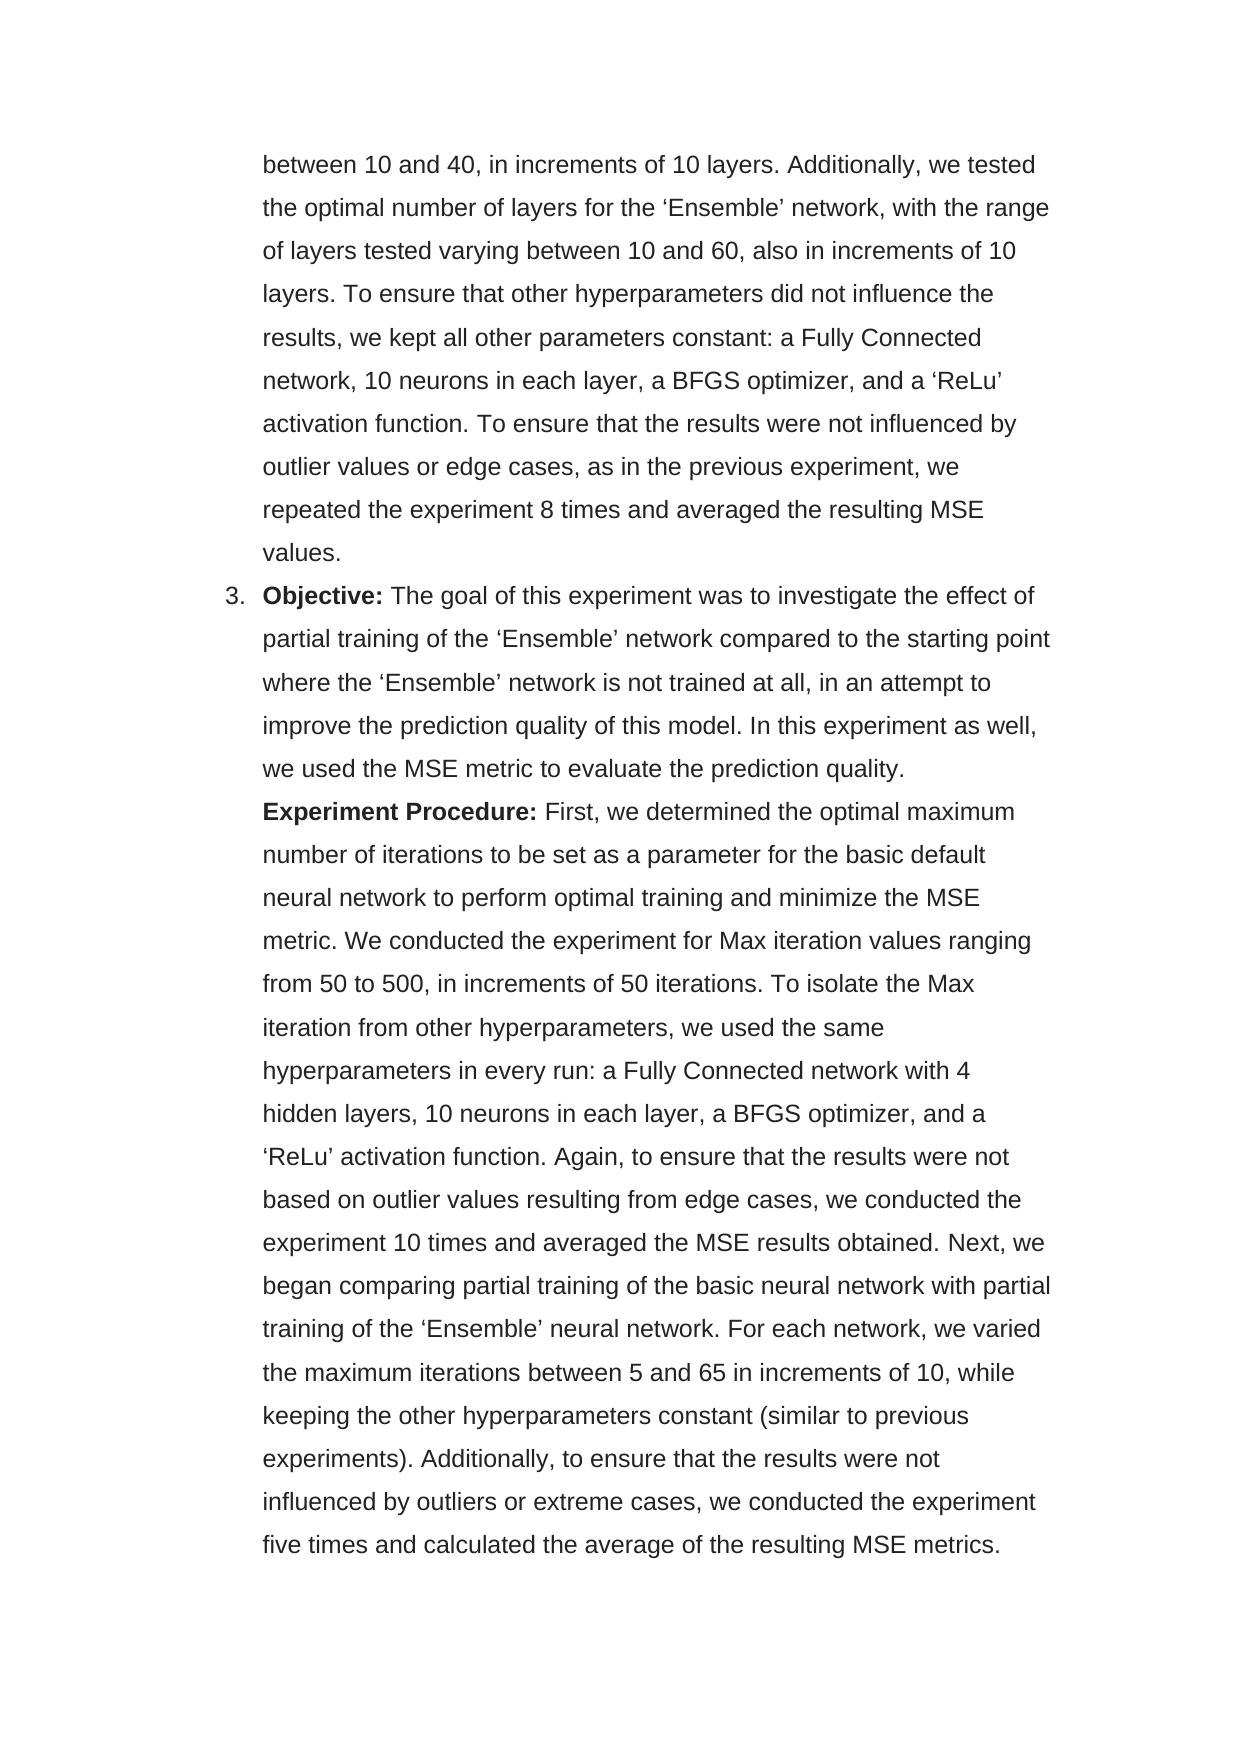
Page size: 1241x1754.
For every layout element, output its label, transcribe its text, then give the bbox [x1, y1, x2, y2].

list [225, 150, 1053, 567]
list Objective: The goal of this experiment was to investigate the effect of partial training of the ‘Ensemble’ network compared to the starting point where the ‘Ensemble’ network is not trained at all, in an attempt to improve the prediction quality of this model. In this experiment as well, we used the MSE metric to evaluate the prediction quality. Experiment Procedure: First, we determined the optimal maximum number of iterations to be set as a parameter for the basic default neural network to perform optimal training and minimize the MSE metric. We conducted the experiment for Max iteration values ranging from 50 to 500, in increments of 50 iterations. To isolate the Max iteration from other hyperparameters, we used the same hyperparameters in every run: a Fully Connected network with 4 hidden layers, 10 neurons in each layer, a BFGS optimizer, and a ‘ReLu’ activation function. Again, to ensure that the results were not based on outlier values resulting from edge cases, we conducted the experiment 10 times and averaged the MSE results obtained. Next, we began comparing partial training of the basic neural network with partial training of the ‘Ensemble’ neural network. For each network, we varied the maximum iterations between 5 and 65 in increments of 10, while keeping the other hyperparameters constant (similar to previous experiments). Additionally, to ensure that the results were not influenced by outliers or extreme cases, we conducted the experiment five times and calculated the average of the resulting MSE metrics. [225, 581, 1053, 1559]
